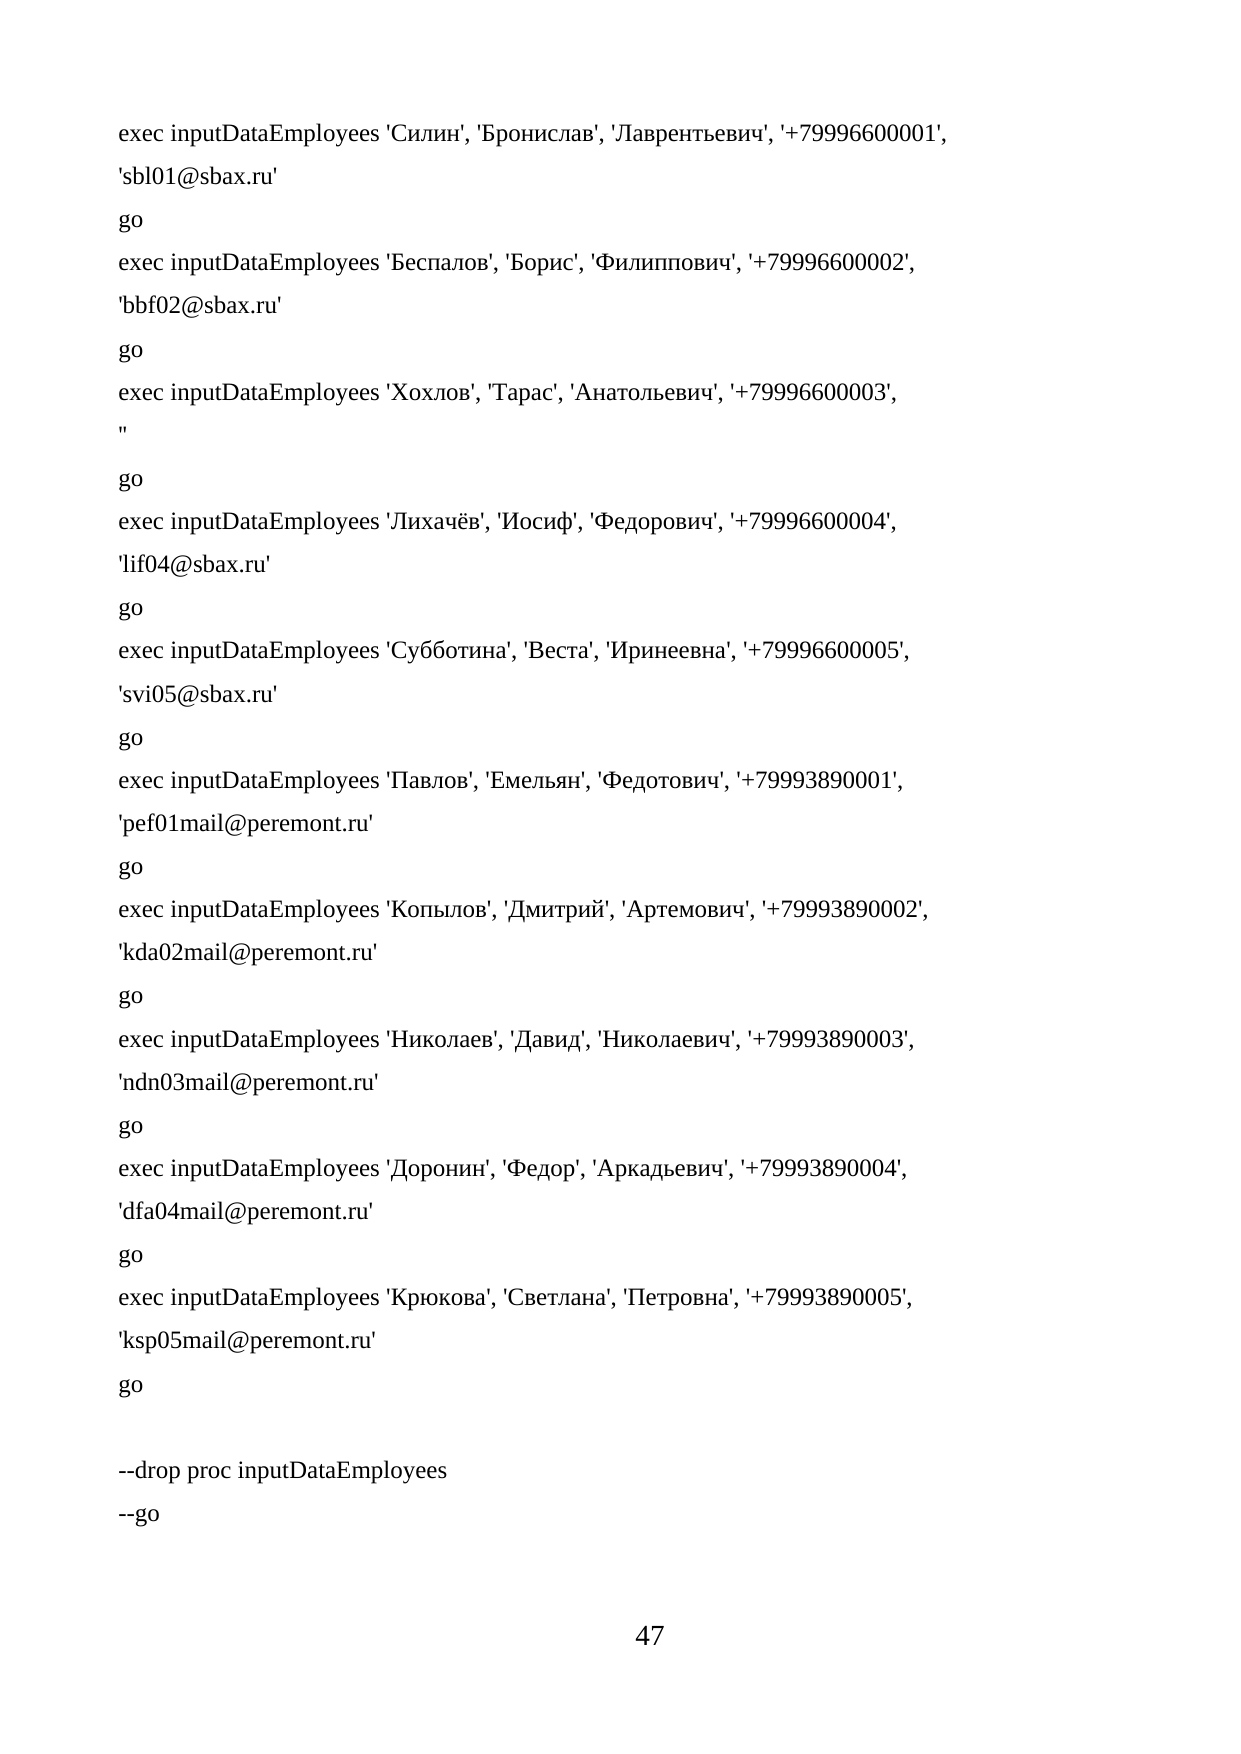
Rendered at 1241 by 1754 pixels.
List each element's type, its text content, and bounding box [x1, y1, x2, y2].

text go [118, 1239, 1182, 1268]
text exec inputDataEmployees 'Лихачёв', 'Иосиф', 'Федорович', '+79996600004', [118, 506, 1182, 535]
text 'lif04@sbax.ru' [118, 549, 1182, 578]
text go [118, 334, 1182, 362]
text go [118, 463, 1182, 492]
text --go [118, 1498, 1182, 1527]
text 'ksp05mail@peremont.ru' [118, 1326, 1182, 1354]
text 'svi05@sbax.ru' [118, 679, 1182, 707]
text exec inputDataEmployees 'Доронин', 'Федор', 'Аркадьевич', '+79993890004', [118, 1153, 1182, 1182]
text 'ndn03mail@peremont.ru' [118, 1067, 1182, 1096]
text 'bbf02@sbax.ru' [118, 291, 1182, 319]
text exec inputDataEmployees 'Силин', 'Бронислав', 'Лаврентьевич', '+79996600001', [118, 118, 1182, 147]
text exec inputDataEmployees 'Копылов', 'Дмитрий', 'Артемович', '+79993890002', [118, 894, 1182, 923]
text go [118, 1110, 1182, 1139]
text go [118, 204, 1182, 233]
text 'sbl01@sbax.ru' [118, 161, 1182, 190]
text 'dfa04mail@peremont.ru' [118, 1196, 1182, 1225]
text exec inputDataEmployees 'Беспалов', 'Борис', 'Филиппович', '+79996600002', [118, 247, 1182, 276]
text 'pef01mail@peremont.ru' [118, 808, 1182, 837]
text go [118, 851, 1182, 880]
text go [118, 981, 1182, 1009]
text go [118, 722, 1182, 751]
text exec inputDataEmployees 'Павлов', 'Емельян', 'Федотович', '+79993890001', [118, 765, 1182, 794]
text 'kda02mail@peremont.ru' [118, 937, 1182, 966]
text go [118, 592, 1182, 621]
text go [118, 1369, 1182, 1397]
text exec inputDataEmployees 'Хохлов', 'Тарас', 'Анатольевич', '+79996600003', [118, 377, 1182, 406]
text exec inputDataEmployees 'Субботина', 'Веста', 'Иринеевна', '+79996600005', [118, 636, 1182, 664]
text exec inputDataEmployees 'Николаев', 'Давид', 'Николаевич', '+79993890003', [118, 1024, 1182, 1052]
text exec inputDataEmployees 'Крюкова', 'Светлана', 'Петровна', '+79993890005', [118, 1282, 1182, 1311]
text '' [118, 420, 1182, 449]
text --drop proc inputDataEmployees [118, 1455, 1182, 1484]
